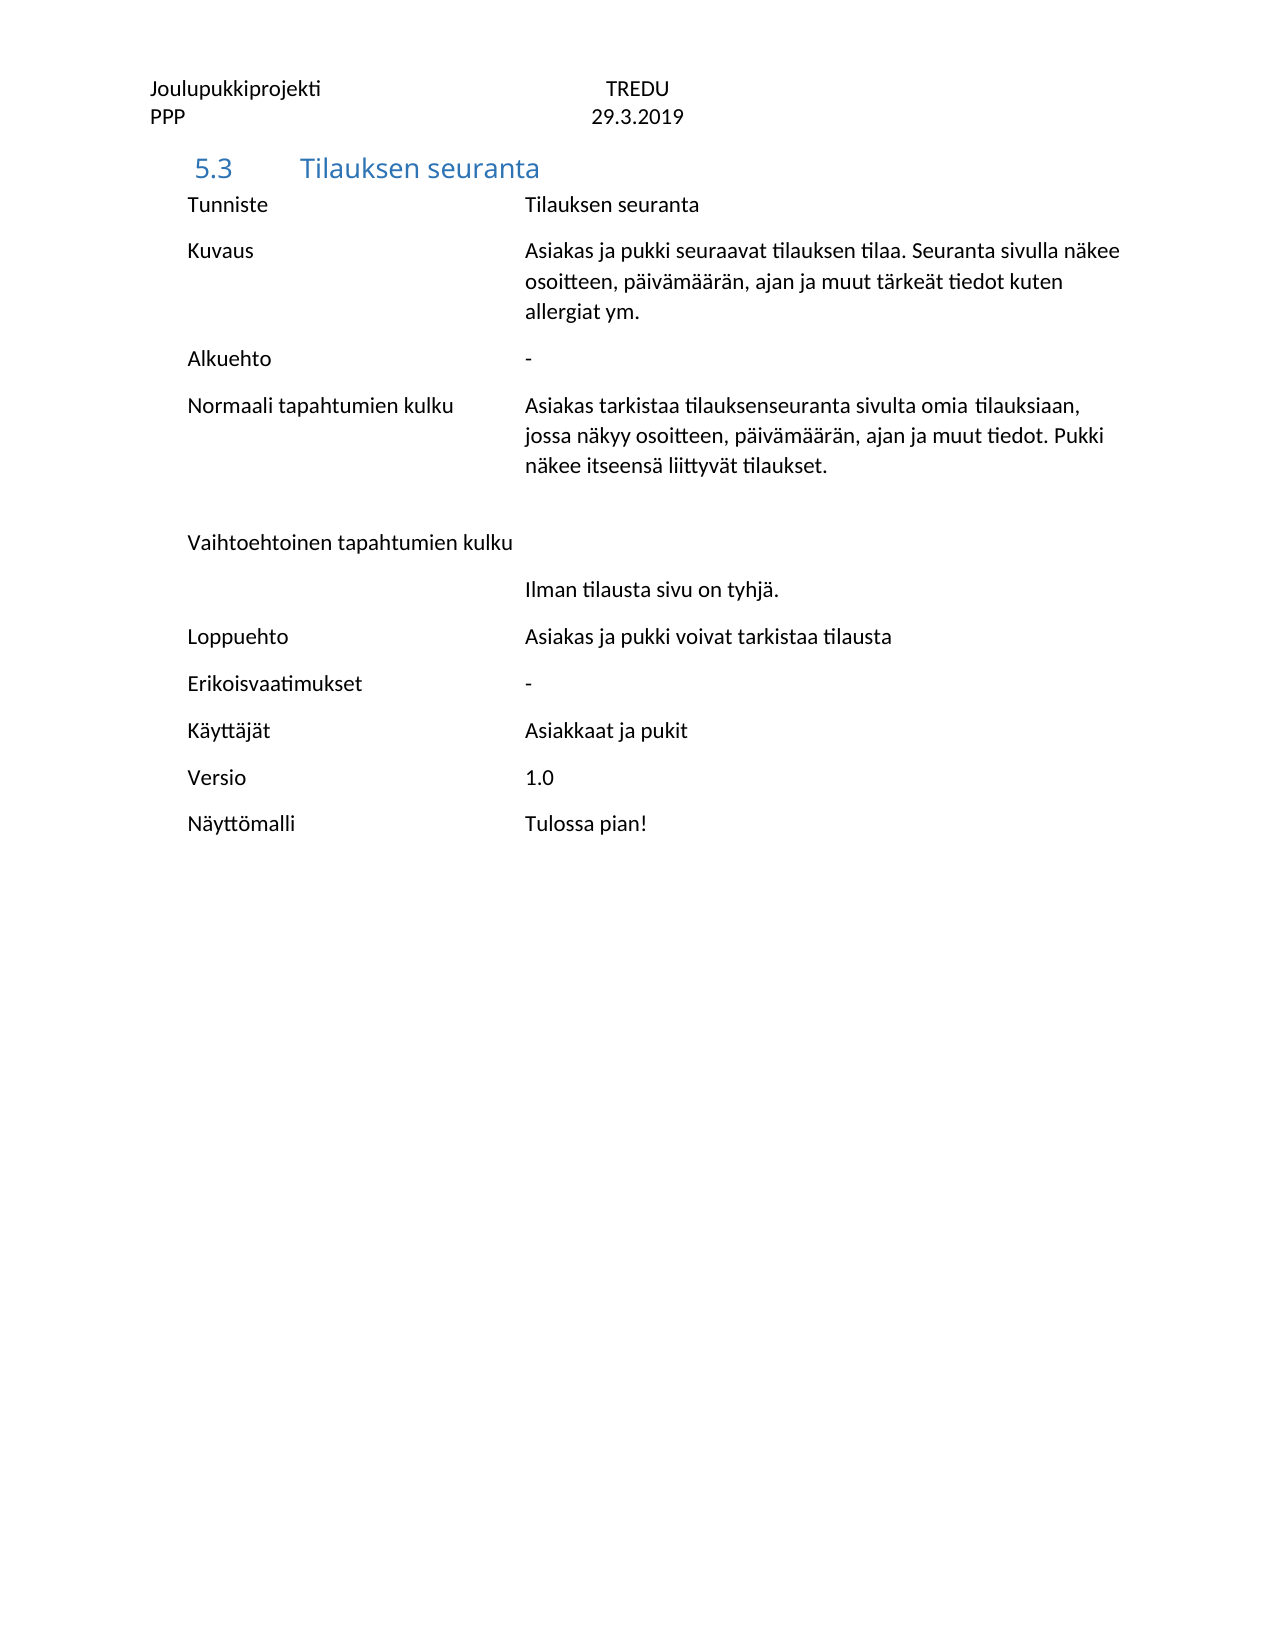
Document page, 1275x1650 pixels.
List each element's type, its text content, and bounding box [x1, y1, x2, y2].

text Kuvaus Asiakas ja pukki seuraavat tilauksen tilaa. Seuranta sivulla näkee osoitteen, päivämäärän, ajan ja muut tärkeät tiedot kuten allergiat ym. [187, 237, 1125, 325]
text Näyttömalli Tulossa pian! [187, 809, 1125, 838]
subtitle Tilauksen seuranta [194, 150, 1125, 187]
text Vaihtoehtoinen tapahtumien kulku [187, 528, 1125, 556]
text Tunniste Tilauksen seuranta [187, 190, 1125, 218]
text Erikoisvaatimukset - [187, 669, 1125, 697]
text Alkuehto - [187, 344, 1125, 372]
text Ilman tilausta sivu on tyhjä. [525, 575, 1125, 603]
text Loppuehto Asiakas ja pukki voivat tarkistaa tilausta [187, 622, 1125, 650]
text Käyttäjät Asiakkaat ja pukit [187, 716, 1125, 744]
text Versio 1.0 [187, 763, 1125, 791]
text Normaali tapahtumien kulku Asiakas tarkistaa tilauksenseuranta sivulta omia tilauksiaan, jossa näkyy osoitteen, päivämäärän, ajan ja muut tiedot. Pukki näkee itseensä liittyvät tilaukset. [187, 391, 1125, 509]
